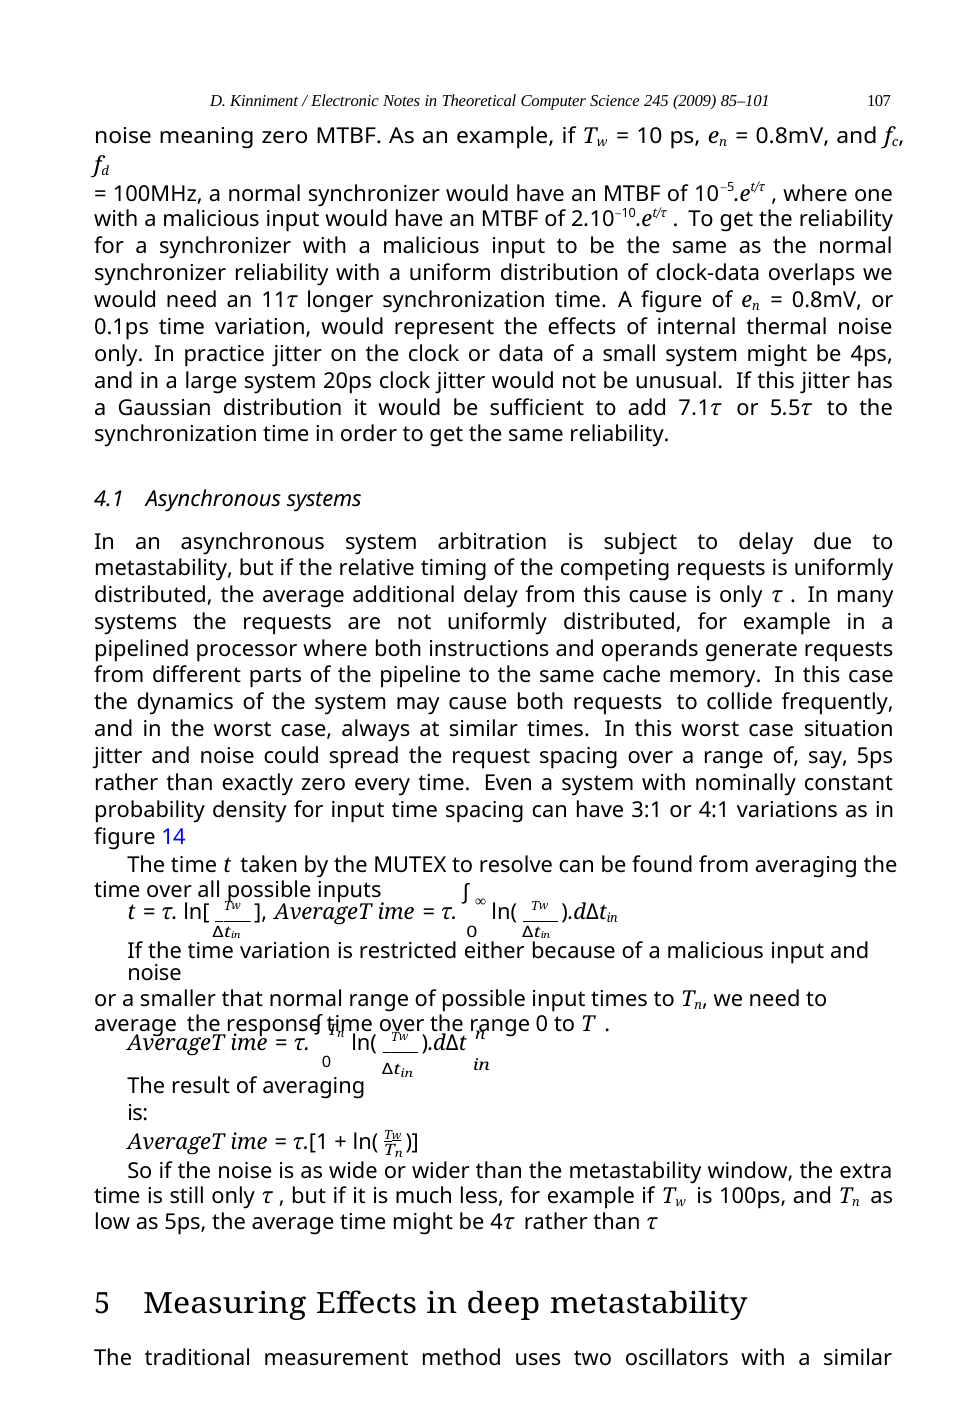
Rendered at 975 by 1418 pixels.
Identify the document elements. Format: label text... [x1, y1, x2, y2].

text Δtin in [382, 1054, 904, 1075]
text t = τ. ln[ Tw ], AverageT ime = τ. ∫ ∞ ln( Tw ).dΔtin [127, 904, 904, 924]
text AverageT ime = τ. ∫ Tn ln( Tw ).dΔt [127, 1038, 904, 1054]
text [94, 1345, 893, 1371]
text noise meaning zero MTBF. As an example, if Tw = 10 ps, en = 0.8mV, and fc, fd [94, 120, 904, 179]
text AverageT ime = τ.[1 + ln( Tw )] [127, 1126, 904, 1155]
text If the time variation is restricted either because of a malicious input and noise [127, 941, 904, 985]
list Asynchronous systems [94, 483, 904, 513]
text In an asynchronous system arbitration is subject to delay due to metastability, but if the relative timing of the competing requests is uniformly distributed, the average additional delay from this cause is only τ . In many systems the requests are not uniformly distributed, for example in a pipelined processor where both instructions and operands generate requests from different parts of the pipeline to the same cache memory. In this case the dynamics of the system may cause both requests to collide frequently, and in the worst case, always at similar times. In this worst case situation jitter and noise could spread the request spacing over a range of, say, 5ps rather than exactly zero every time. Even a system with nominally constant probability density for input time spacing can have 3:1 or 4:1 variations as in figure 14 [94, 528, 894, 850]
text So if the noise is as wide or wider than the metastability window, the extra time is still only τ , but if it is much less, for example if Tw is 100ps, and Tn as low as 5ps, the average time might be 4τ rather than τ [94, 1157, 893, 1236]
text Δtin 0 Δtin [212, 924, 904, 941]
text = 100MHz, a normal synchronizer would have an MTBF of 10−5.et/τ , where one with a malicious input would have an MTBF of 2.10−10.et/τ . To get the reliability for a synchronizer with a malicious input to be the same as the normal synchronizer reliability with a uniform distribution of clock-data overlaps we would need an 11τ longer synchronization time. A figure of en = 0.8mV, or 0.1ps time variation, would represent the effects of internal thermal noise only. In practice jitter on the clock or data of a small system might be 4ps, and in a large system 20ps clock jitter would not be unusual. If this jitter has a Gaussian distribution it would be sufficient to add 7.1τ or 5.5τ to the synchronization time in order to get the same reliability. [94, 179, 893, 448]
text 0 [71, 1054, 332, 1071]
subtitle Measuring Effects in deep metastability [94, 1283, 904, 1322]
text or a smaller that normal range of possible input times to Tn, we need to average the response time over the range 0 to T . [94, 986, 892, 1038]
text The result of averaging is: [127, 1071, 379, 1126]
text The time t taken by the MUTEX to resolve can be found from averaging the time over all possible inputs [94, 851, 904, 904]
